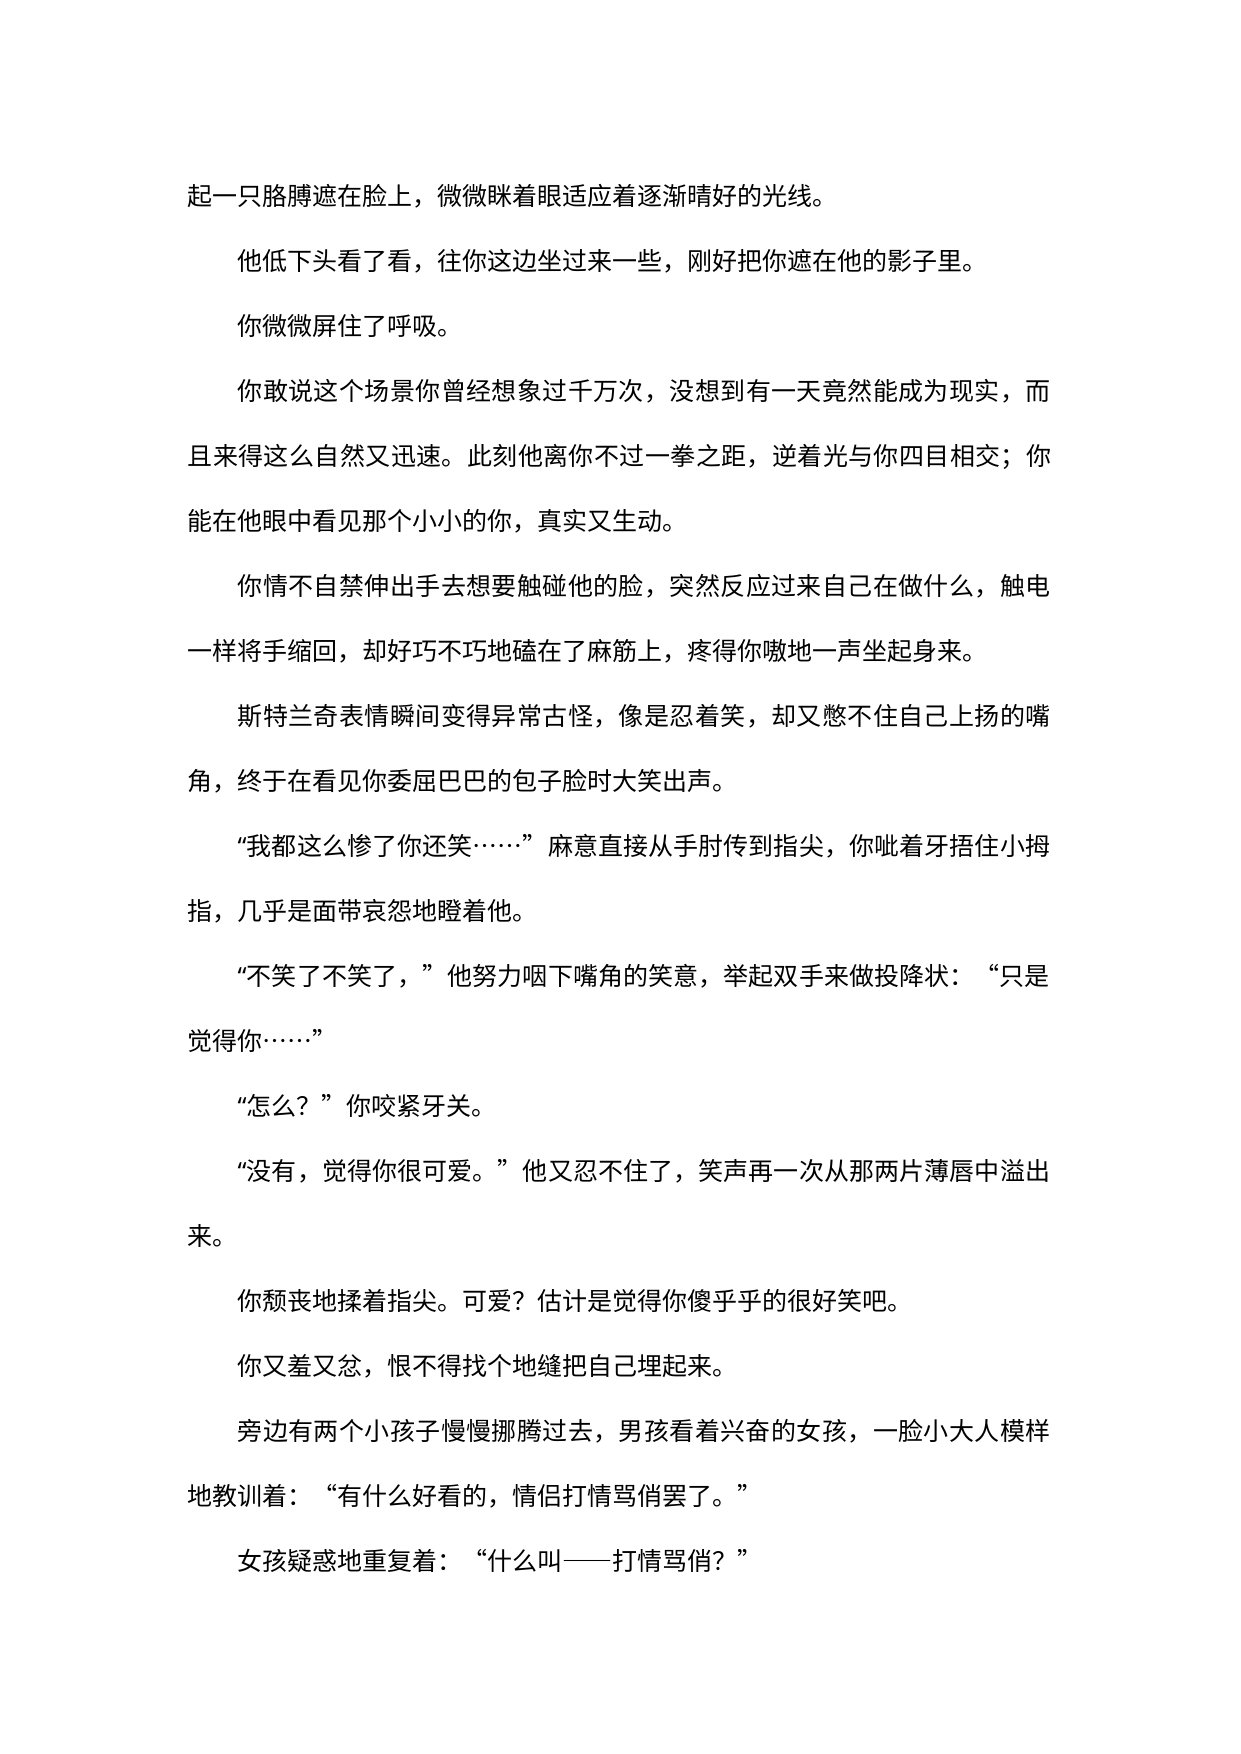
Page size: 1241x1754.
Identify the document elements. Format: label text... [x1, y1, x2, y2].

text 他低下头看了看，往你这边坐过来一些，刚好把你遮在他的影子里。 [187, 227, 1053, 292]
text “我都这么惨了你还笑……”麻意直接从手肘传到指尖，你呲着牙捂住小拇指，几乎是面带哀怨地瞪着他。 [187, 812, 1053, 942]
text 你微微屏住了呼吸。 [187, 292, 1053, 357]
text “怎么？”你咬紧牙关。 [187, 1072, 1053, 1137]
text “没有，觉得你很可爱。”他又忍不住了，笑声再一次从那两片薄唇中溢出来。 [187, 1137, 1053, 1267]
text 女孩疑惑地重复着：“什么叫——打情骂俏？” [187, 1527, 1053, 1592]
text 你敢说这个场景你曾经想象过千万次，没想到有一天竟然能成为现实，而且来得这么自然又迅速。此刻他离你不过一拳之距，逆着光与你四目相交；你能在他眼中看见那个小小的你，真实又生动。 [187, 357, 1053, 552]
text 斯特兰奇表情瞬间变得异常古怪，像是忍着笑，却又憋不住自己上扬的嘴角，终于在看见你委屈巴巴的包子脸时大笑出声。 [187, 682, 1053, 812]
text “不笑了不笑了，”他努力咽下嘴角的笑意，举起双手来做投降状：“只是觉得你……” [187, 942, 1053, 1072]
text 你颓丧地揉着指尖。可爱？估计是觉得你傻乎乎的很好笑吧。 [187, 1267, 1053, 1332]
text 你又羞又忿，恨不得找个地缝把自己埋起来。 [187, 1332, 1053, 1397]
text 你情不自禁伸出手去想要触碰他的脸，突然反应过来自己在做什么，触电一样将手缩回，却好巧不巧地磕在了麻筋上，疼得你嗷地一声坐起身来。 [187, 552, 1053, 682]
text 旁边有两个小孩子慢慢挪腾过去，男孩看着兴奋的女孩，一脸小大人模样地教训着：“有什么好看的，情侣打情骂俏罢了。” [187, 1397, 1053, 1527]
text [187, 162, 1053, 227]
